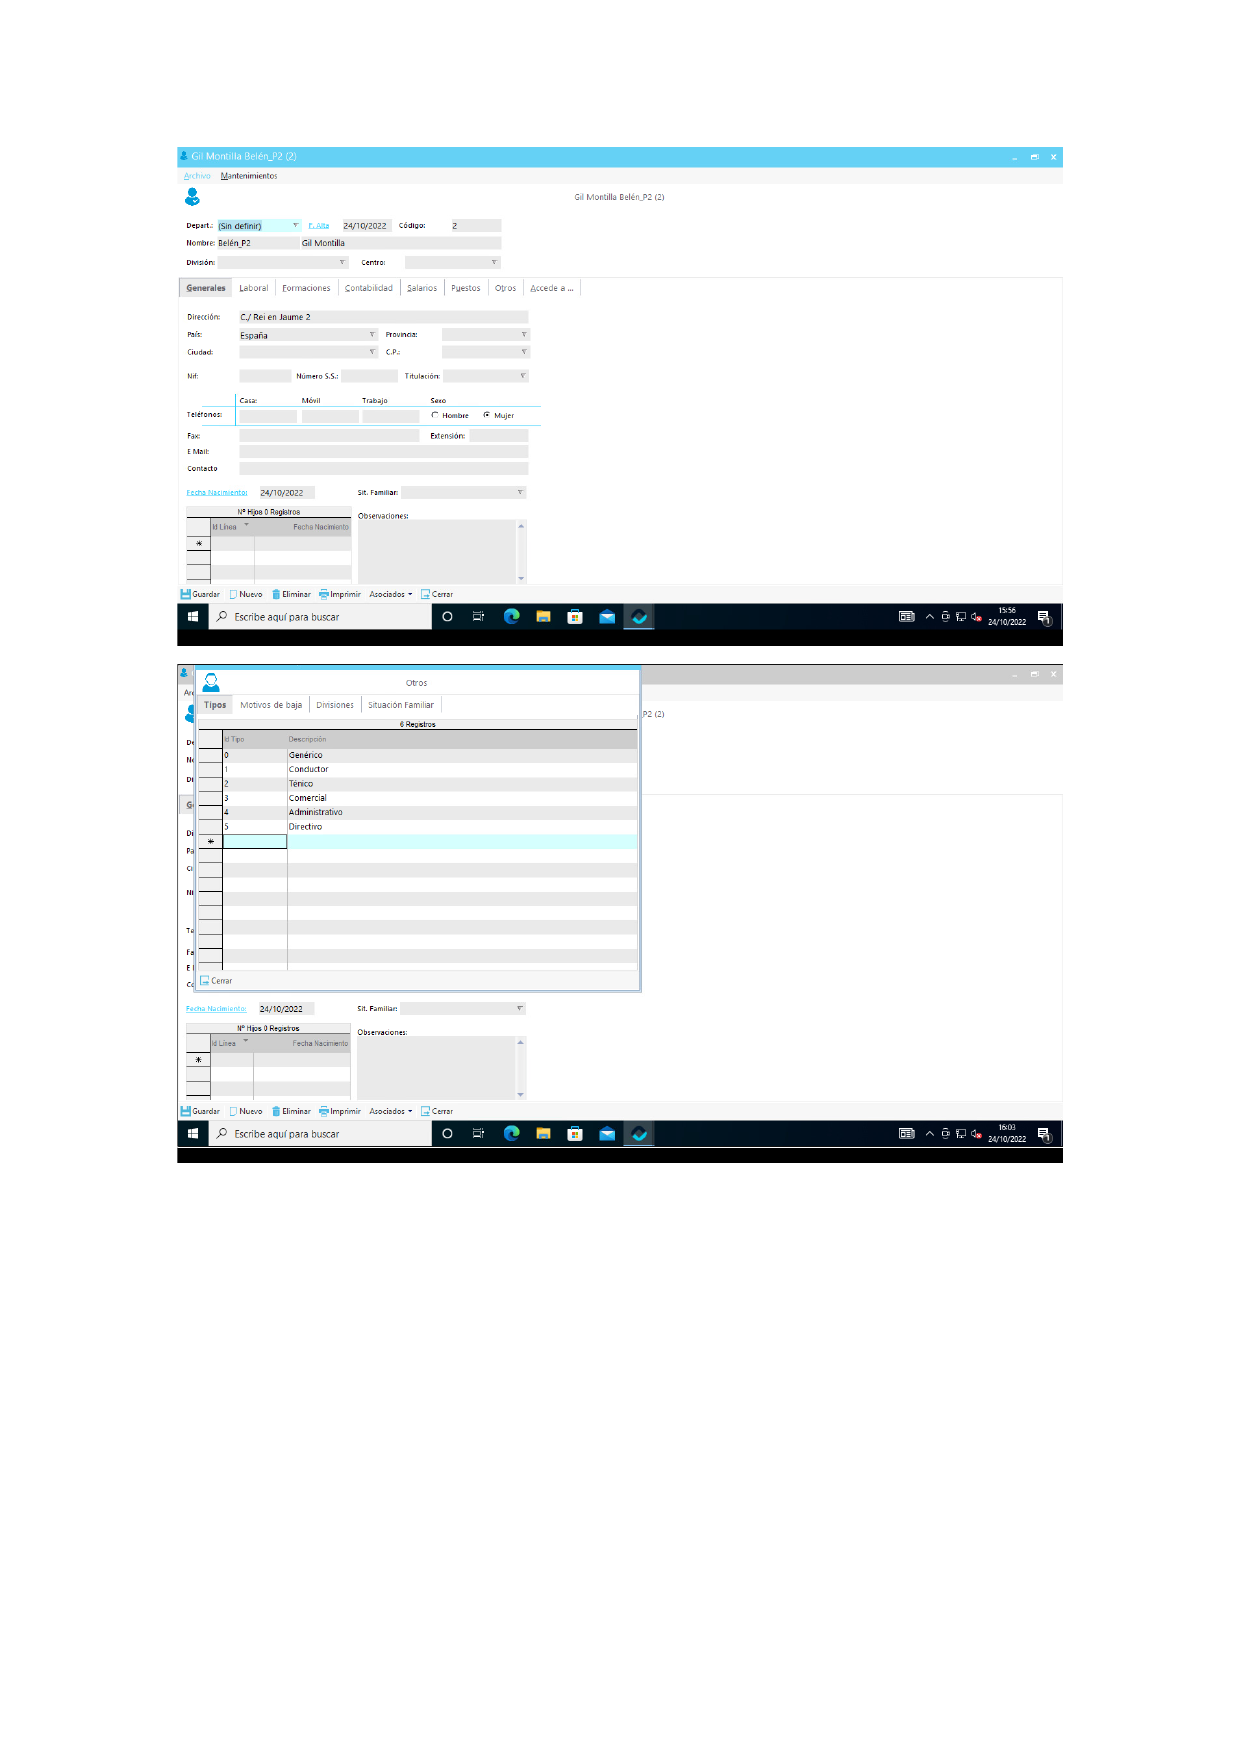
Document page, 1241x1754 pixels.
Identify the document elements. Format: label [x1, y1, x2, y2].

picture [177, 147, 1063, 646]
picture [177, 664, 1063, 1163]
